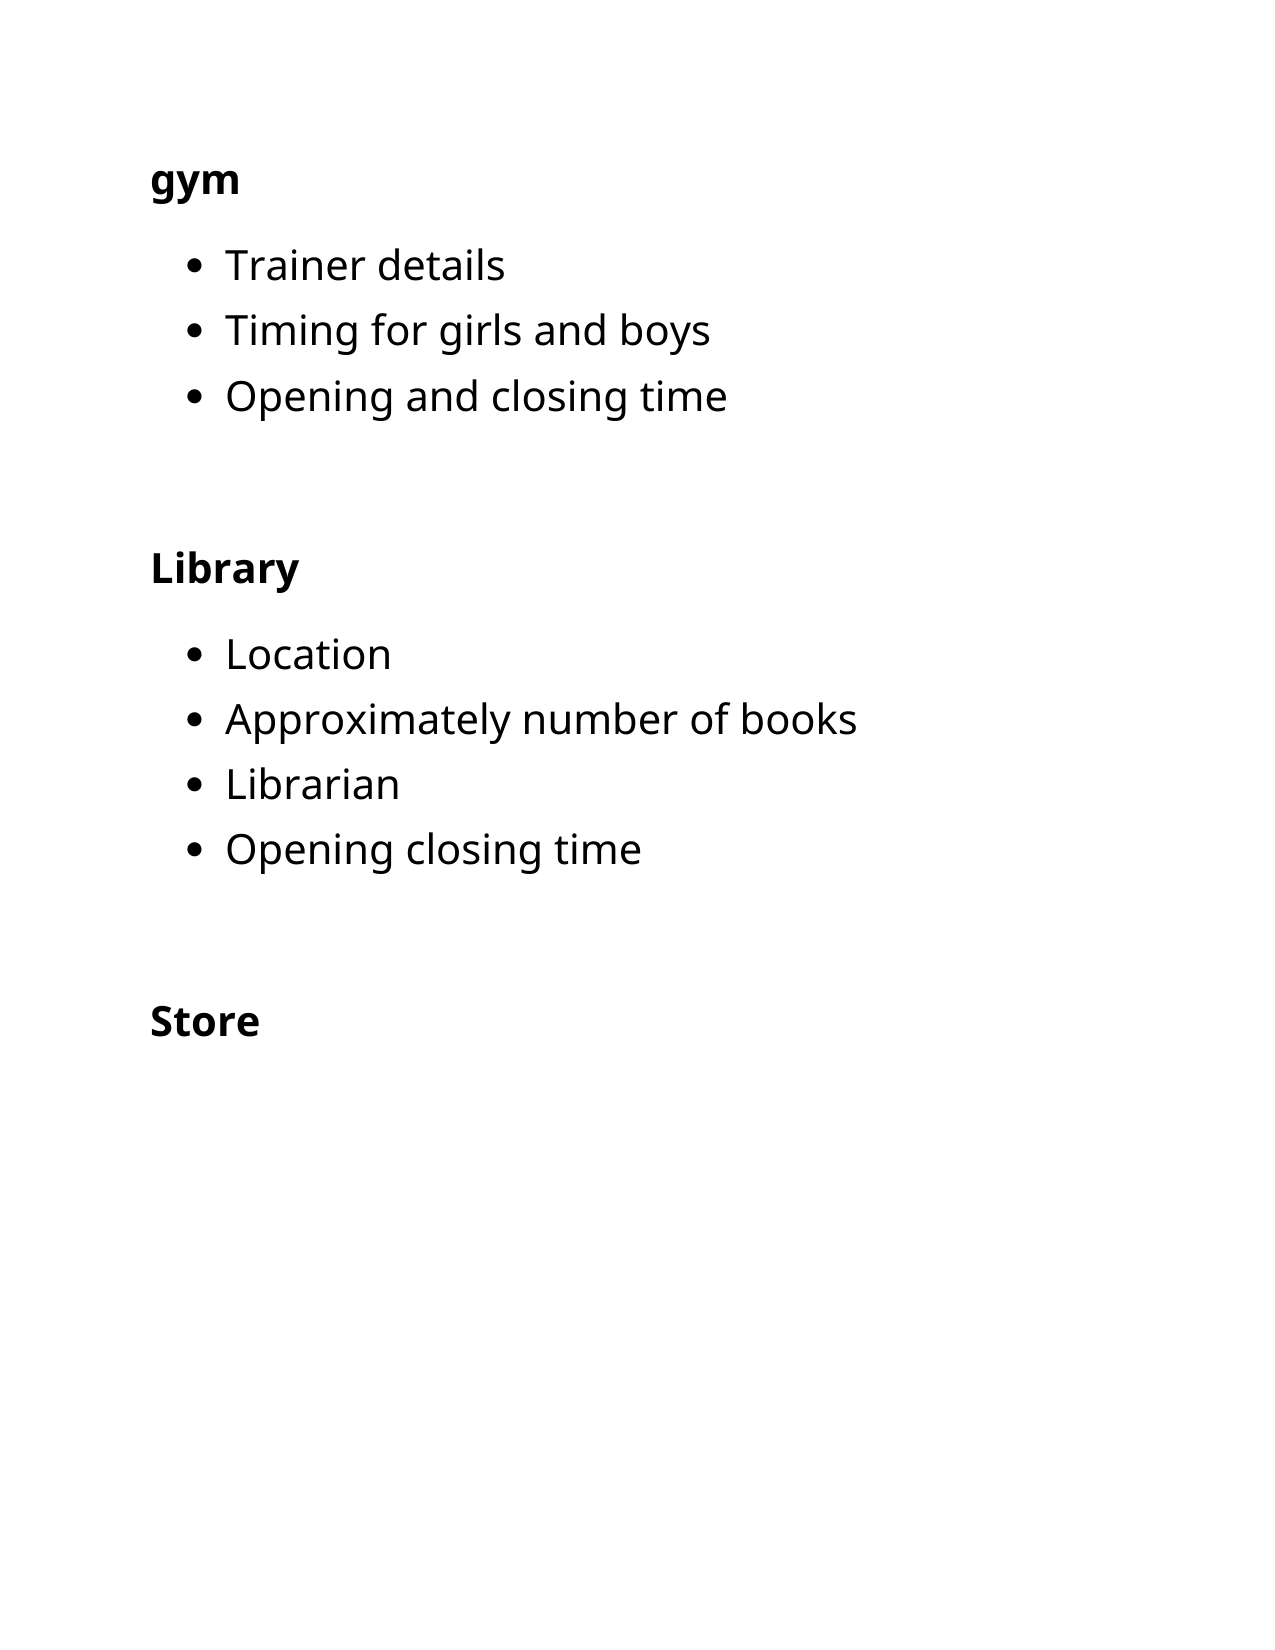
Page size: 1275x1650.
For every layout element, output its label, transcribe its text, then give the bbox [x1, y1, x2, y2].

list Timing for girls and boys [187, 301, 1125, 358]
text Library [150, 538, 1125, 595]
list Approximately number of books [187, 690, 1125, 747]
list Opening closing time [187, 820, 1125, 877]
list Trainer details [187, 236, 1125, 293]
text Store [150, 992, 1125, 1049]
list Opening and closing time [187, 366, 1125, 423]
list Librarian [187, 755, 1125, 812]
list Location [187, 624, 1125, 681]
text gym [150, 150, 1125, 207]
